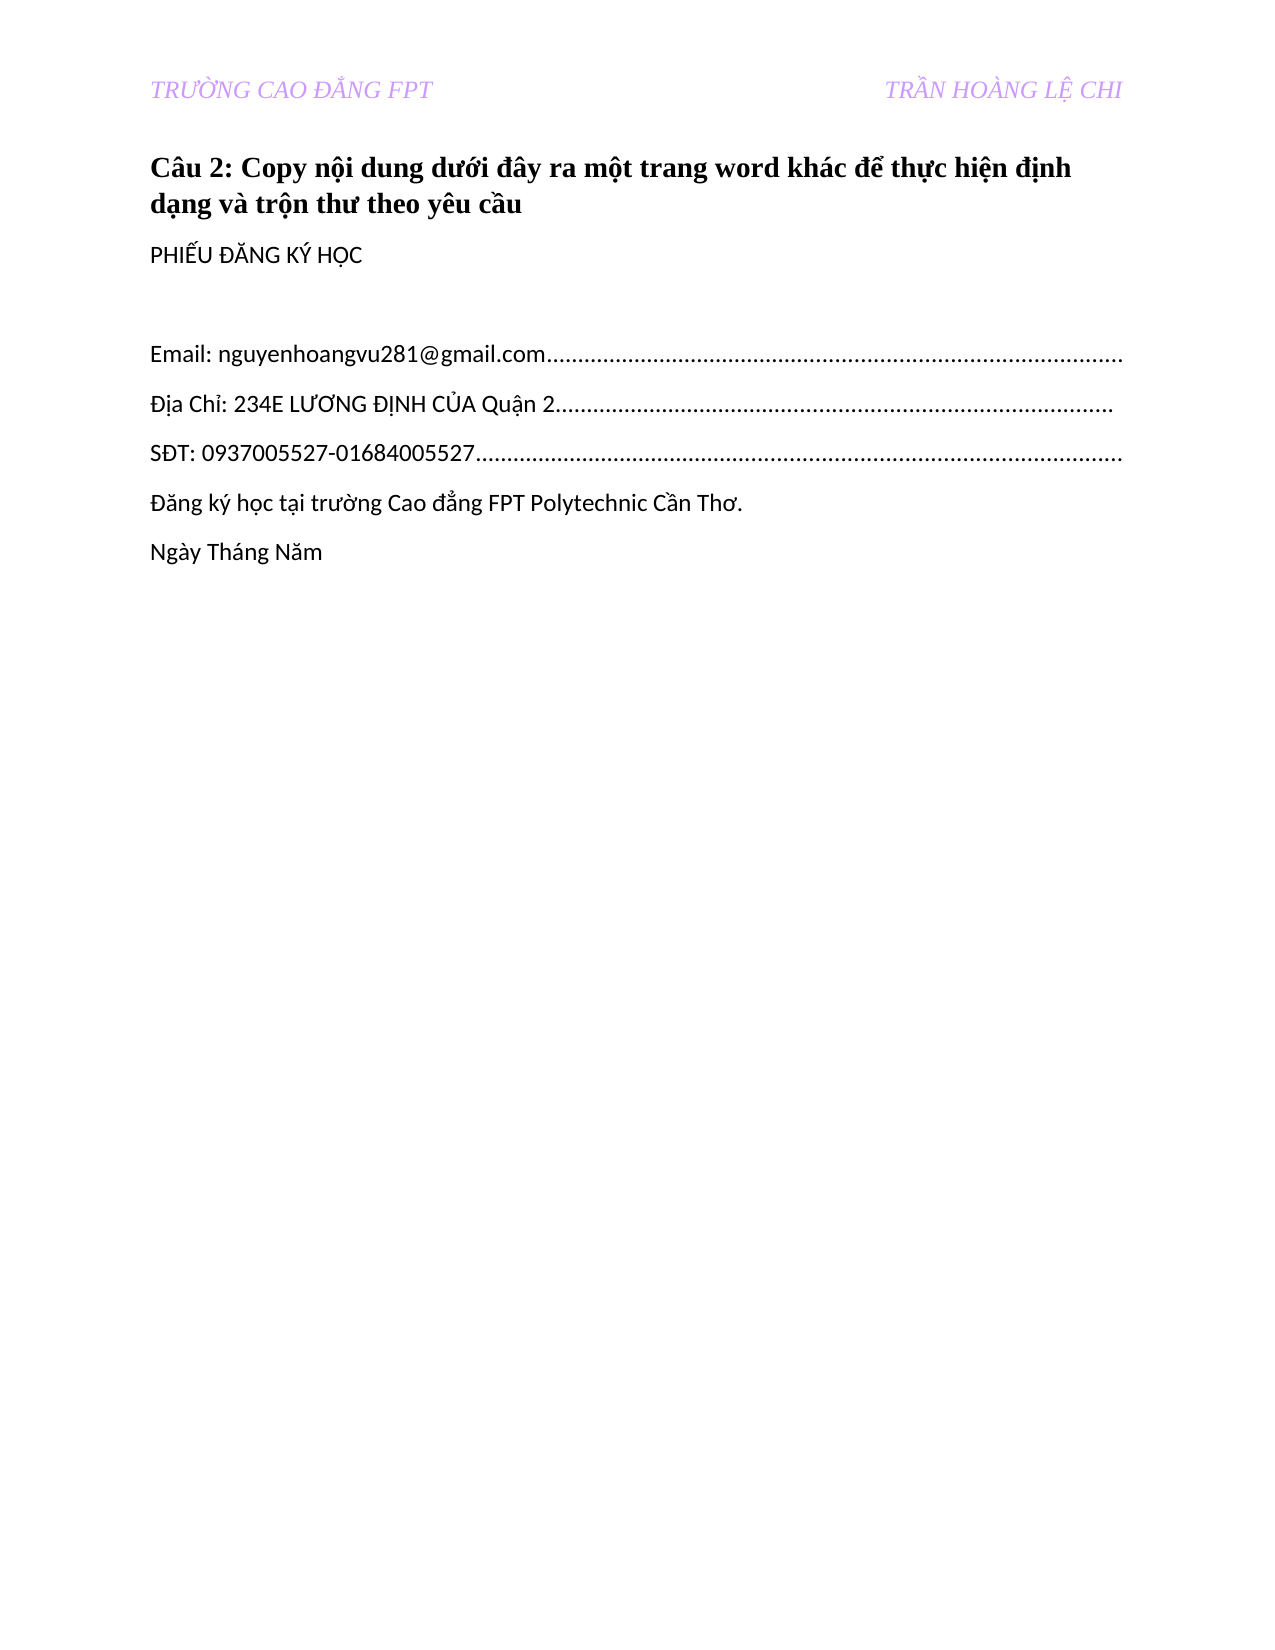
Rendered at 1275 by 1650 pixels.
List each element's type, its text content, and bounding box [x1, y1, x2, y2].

text PHIẾU ĐĂNG KÝ HỌC [150, 239, 1125, 269]
text Câu 2: Copy nội dung dưới đây ra một trang word khác để thực hiện định dạng và trộn thư theo yêu cầu [150, 150, 1125, 220]
text Ngày Tháng Năm [150, 536, 1125, 567]
text Đăng ký học tại trường Cao đẳng FPT Polytechnic Cần Thơ. [150, 487, 1125, 517]
text Địa Chỉ: 234E LƯƠNG ĐỊNH CỦA Quận 2 [150, 388, 1125, 418]
text SĐT: 0937005527-01684005527 [150, 437, 1125, 468]
text Email: nguyenhoangvu281@gmail.com [150, 338, 1125, 369]
